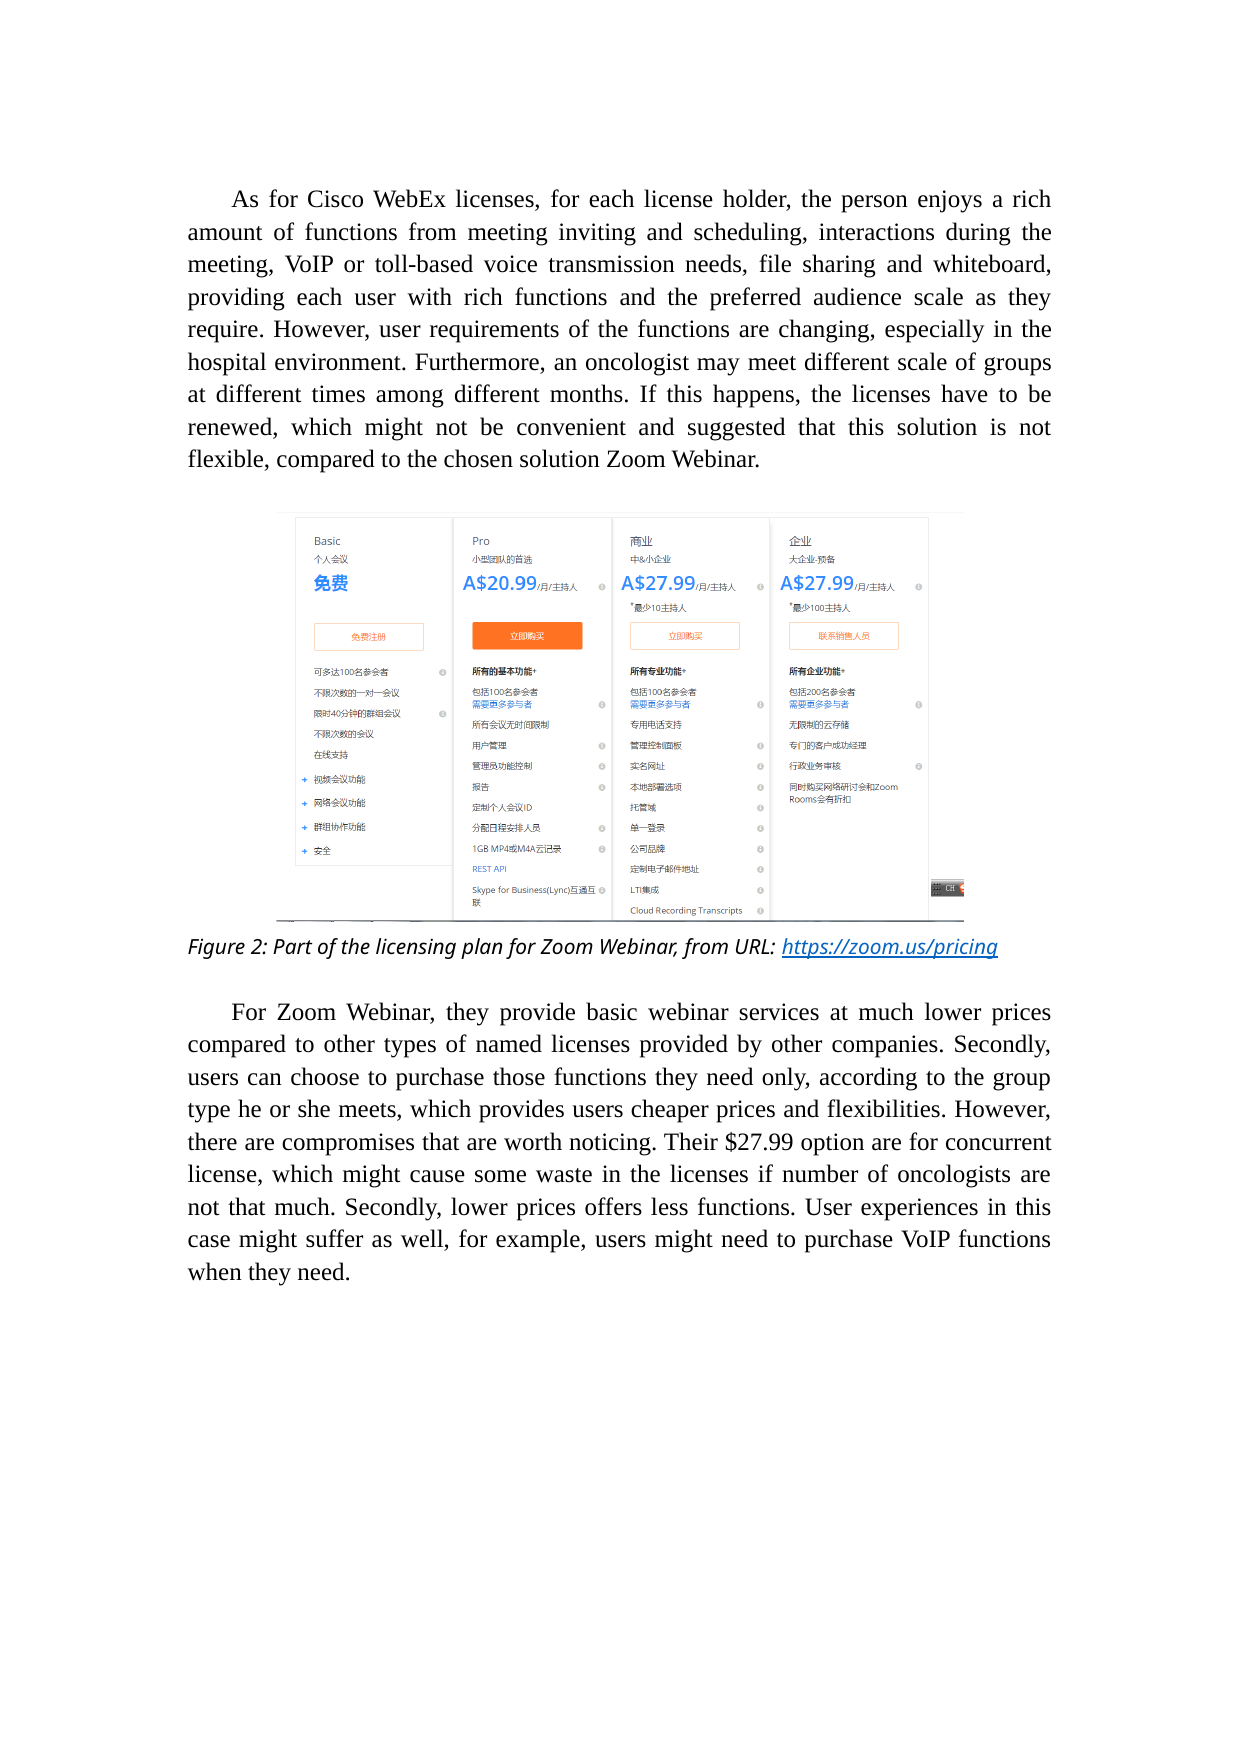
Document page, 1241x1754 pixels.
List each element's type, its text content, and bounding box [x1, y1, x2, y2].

text Figure 2: Part of the licensing plan for Zoom Webinar, from URL: https://zoom.us/pricing [187, 930, 1053, 962]
text For Zoom Webinar, they provide basic webinar services at much lower prices compared to other types of named licenses provided by other companies. Secondly, users can choose to purchase those functions they need only, according to the group type he or she meets, which provides users cheaper prices and flexibilities. However, there are compromises that are worth noticing. Their $27.99 option are for concurrent license, which might cause some waste in the licenses if number of oncologists are not that much. Secondly, lower prices offers less functions. User experiences in this case might suffer as well, for example, users might need to purchase VoIP functions when they need. [187, 995, 1053, 1287]
text As for Cisco WebEx licenses, for each license holder, the person enjoys a rich amount of functions from meeting inviting and scheduling, interactions during the meeting, VoIP or toll-based voice transmission needs, file sharing and whiteboard, providing each user with rich functions and the preferred audience scale as they require. However, user requirements of the functions are changing, especially in the hospital environment. Furthermore, an oncologist may meet different scale of groups at different times among different months. If this happens, the licenses have to be renewed, which might not be convenient and suggested that this solution is not flexible, compared to the chosen solution Zoom Webinar. [187, 182, 1053, 475]
picture [276, 507, 964, 922]
